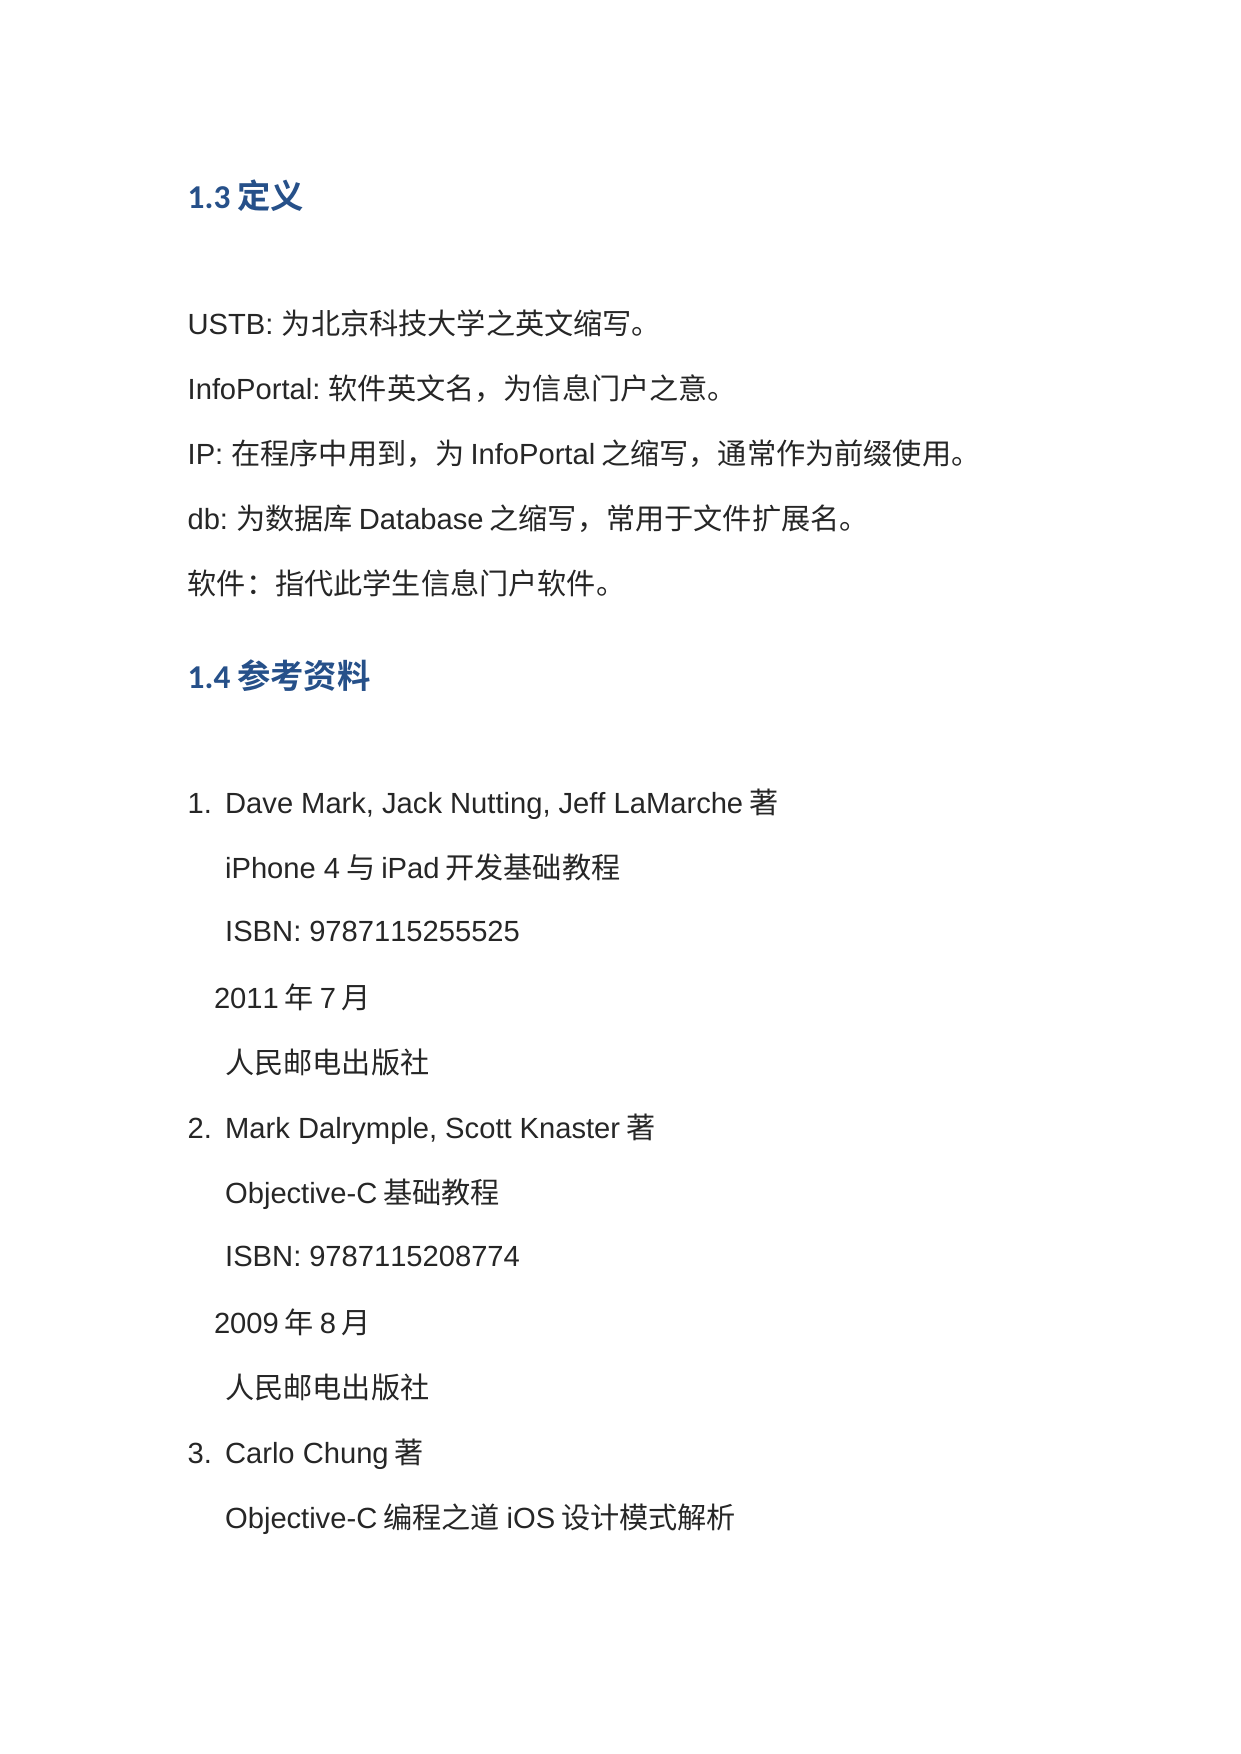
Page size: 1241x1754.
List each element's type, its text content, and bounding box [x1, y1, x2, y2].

subtitle 1.4参考资料 [187, 641, 1053, 706]
text InfoPortal: 软件英文名，为信息门户之意。 [187, 354, 1053, 419]
list ISBN: 9787115208774 [225, 1223, 1053, 1288]
list Mark Dalrymple, Scott Knaster著 [187, 1093, 1053, 1158]
list 人民邮电出版社 [225, 1028, 1053, 1093]
list Dave Mark, Jack Nutting, Jeff LaMarche著 [187, 768, 1053, 833]
text USTB: 为北京科技大学之英文缩写。 [187, 289, 1053, 354]
list Carlo Chung著 [187, 1418, 1053, 1483]
subtitle 1.3定义 [187, 162, 1053, 227]
text IP: 在程序中用到，为InfoPortal之缩写，通常作为前缀使用。 [187, 419, 1053, 484]
list Objective-C编程之道 iOS设计模式解析 [225, 1483, 1053, 1548]
text 软件：指代此学生信息门户软件。 [187, 549, 1053, 614]
list iPhone 4与iPad开发基础教程 [225, 833, 1053, 898]
list ISBN: 9787115255525 [225, 898, 1053, 963]
list 人民邮电出版社 [225, 1353, 1053, 1418]
text db: 为数据库Database之缩写，常用于文件扩展名。 [187, 484, 1053, 549]
list Objective-C基础教程 [225, 1158, 1053, 1223]
text 2009年8月 [198, 1288, 1053, 1353]
text 2011年7月 [198, 963, 1053, 1028]
